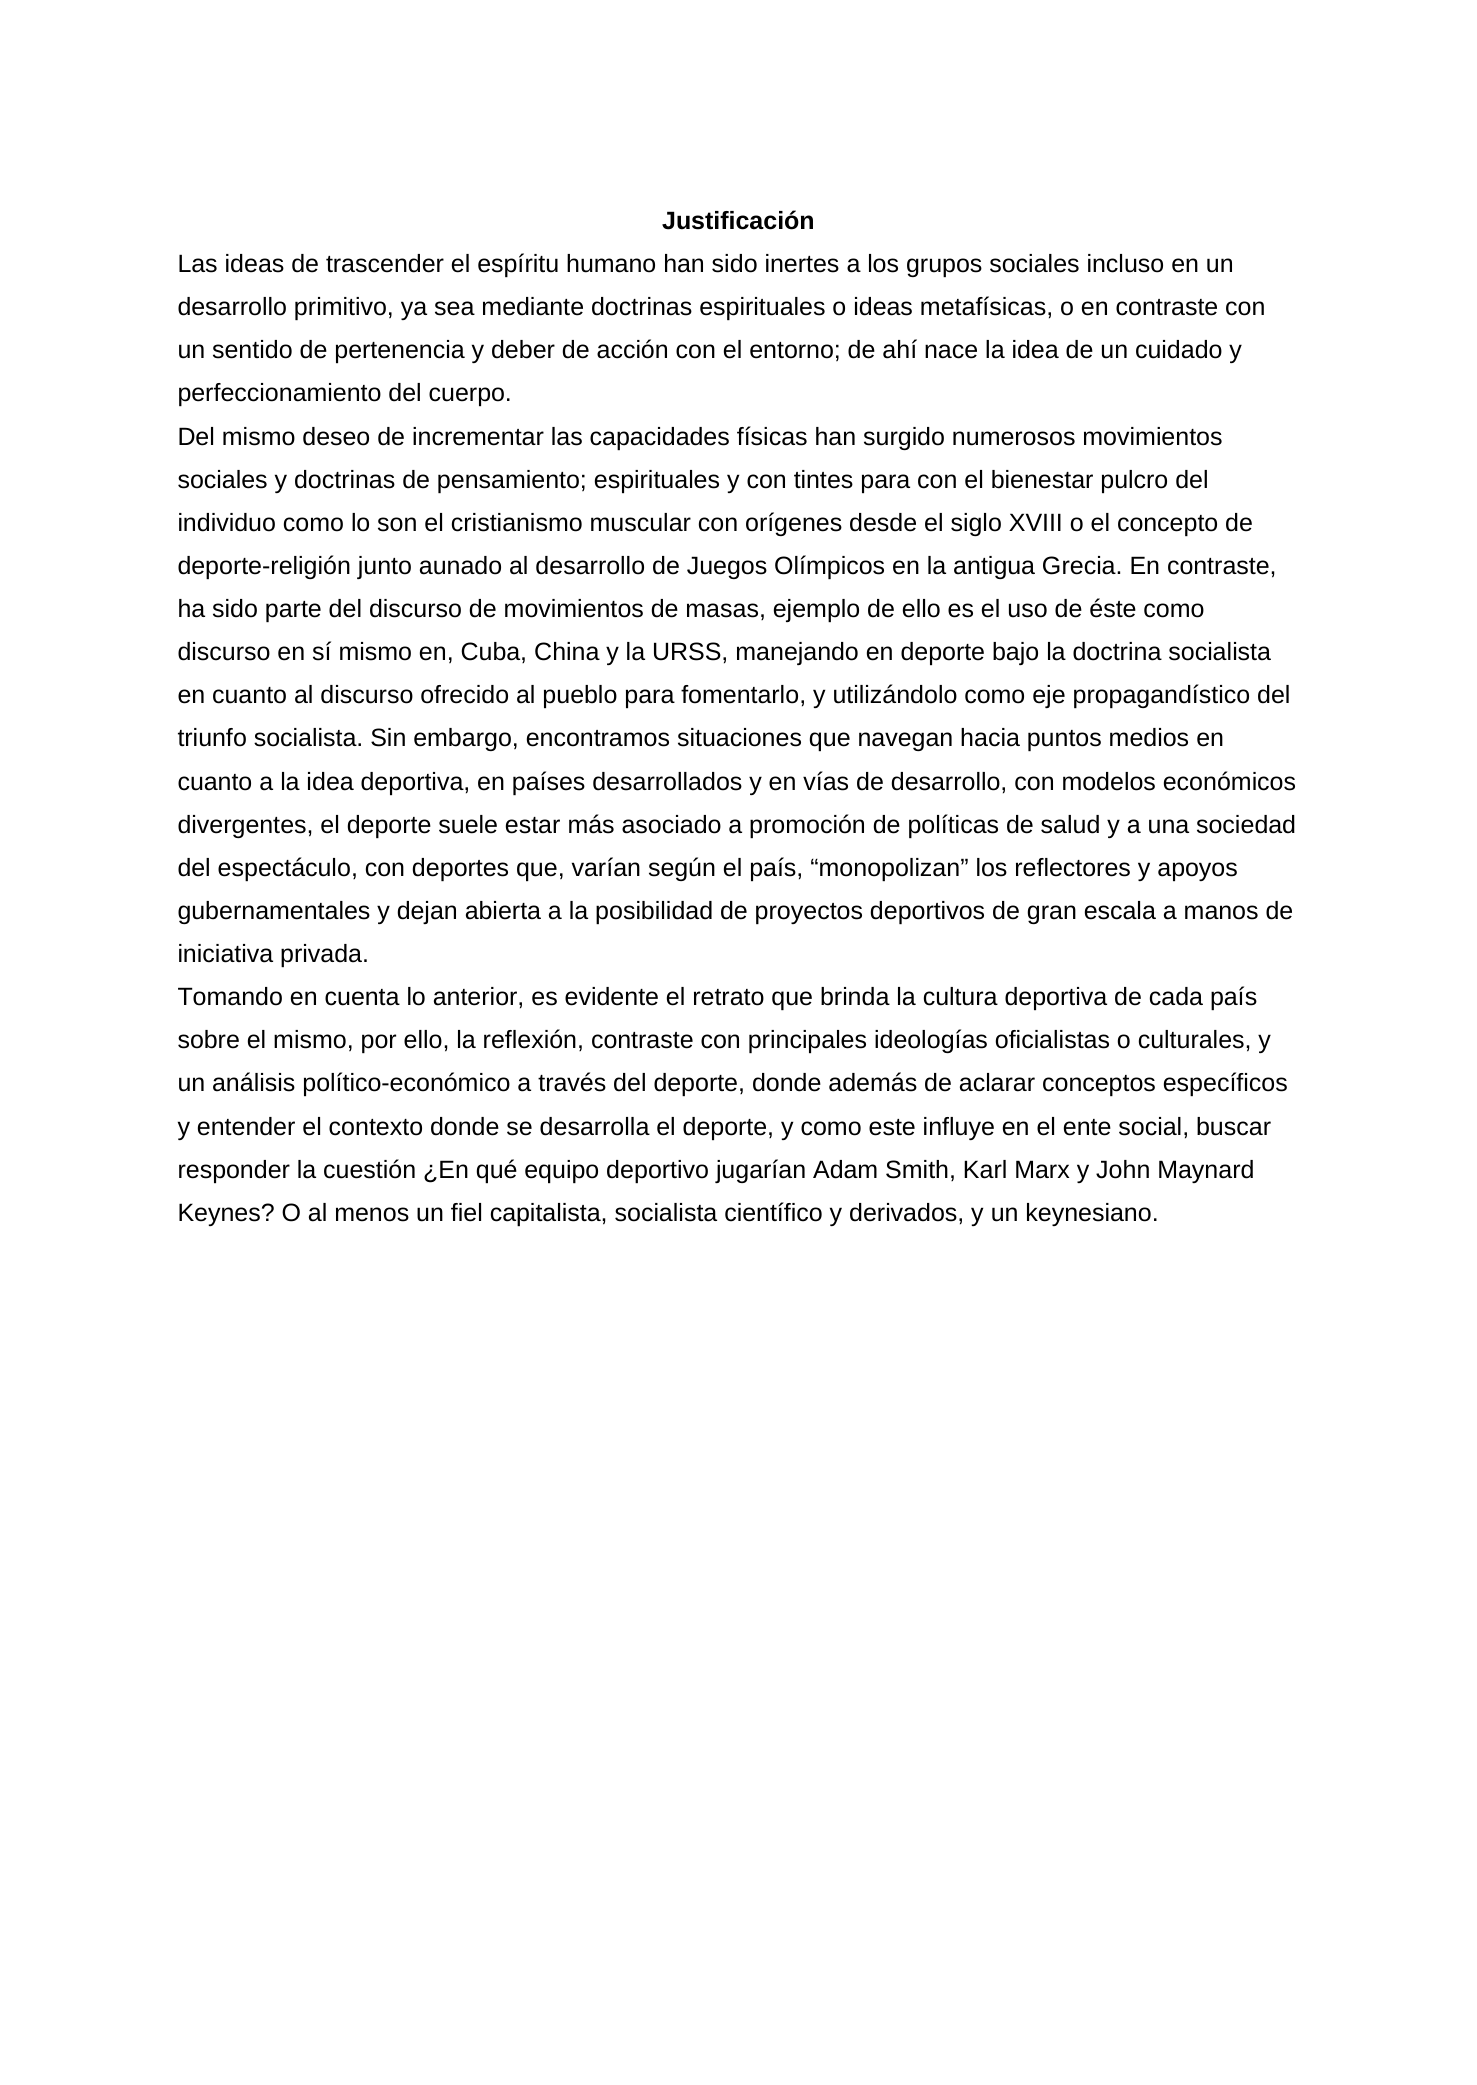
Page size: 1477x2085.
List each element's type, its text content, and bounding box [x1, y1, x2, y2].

text Justificación [177, 206, 1299, 234]
text Del mismo deseo de incrementar las capacidades físicas han surgido numerosos movimientos sociales y doctrinas de pensamiento; espirituales y con tintes para con el bienestar pulcro del individuo como lo son el cristianismo muscular con orígenes desde el siglo XVIII o el concepto de deporte-religión junto aunado al desarrollo de Juegos Olímpicos en la antigua Grecia. En contraste, ha sido parte del discurso de movimientos de masas, ejemplo de ello es el uso de éste como discurso en sí mismo en, Cuba, China y la URSS, manejando en deporte bajo la doctrina socialista en cuanto al discurso ofrecido al pueblo para fomentarlo, y utilizándolo como eje propagandístico del triunfo socialista. Sin embargo, encontramos situaciones que navegan hacia puntos medios en cuanto a la idea deportiva, en países desarrollados y en vías de desarrollo, con modelos económicos divergentes, el deporte suele estar más asociado a promoción de políticas de salud y a una sociedad del espectáculo, con deportes que, varían según el país, “monopolizan” los reflectores y apoyos gubernamentales y dejan abierta a la posibilidad de proyectos deportivos de gran escala a manos de iniciativa privada. [177, 421, 1299, 968]
text Tomando en cuenta lo anterior, es evidente el retrato que brinda la cultura deportiva de cada país sobre el mismo, por ello, la reflexión, contraste con principales ideologías oficialistas o culturales, y un análisis político-económico a través del deporte, donde además de aclarar conceptos específicos y entender el contexto donde se desarrolla el deporte, y como este influye en el ente social, buscar responder la cuestión ¿En qué equipo deportivo jugarían Adam Smith, Karl Marx y John Maynard Keynes? O al menos un fiel capitalista, socialista científico y derivados, y un keynesiano. [177, 982, 1299, 1226]
text Las ideas de trascender el espíritu humano han sido inertes a los grupos sociales incluso en un desarrollo primitivo, ya sea mediante doctrinas espirituales o ideas metafísicas, o en contraste con un sentido de pertenencia y deber de acción con el entorno; de ahí nace la idea de un cuidado y perfeccionamiento del cuerpo. [177, 249, 1299, 407]
